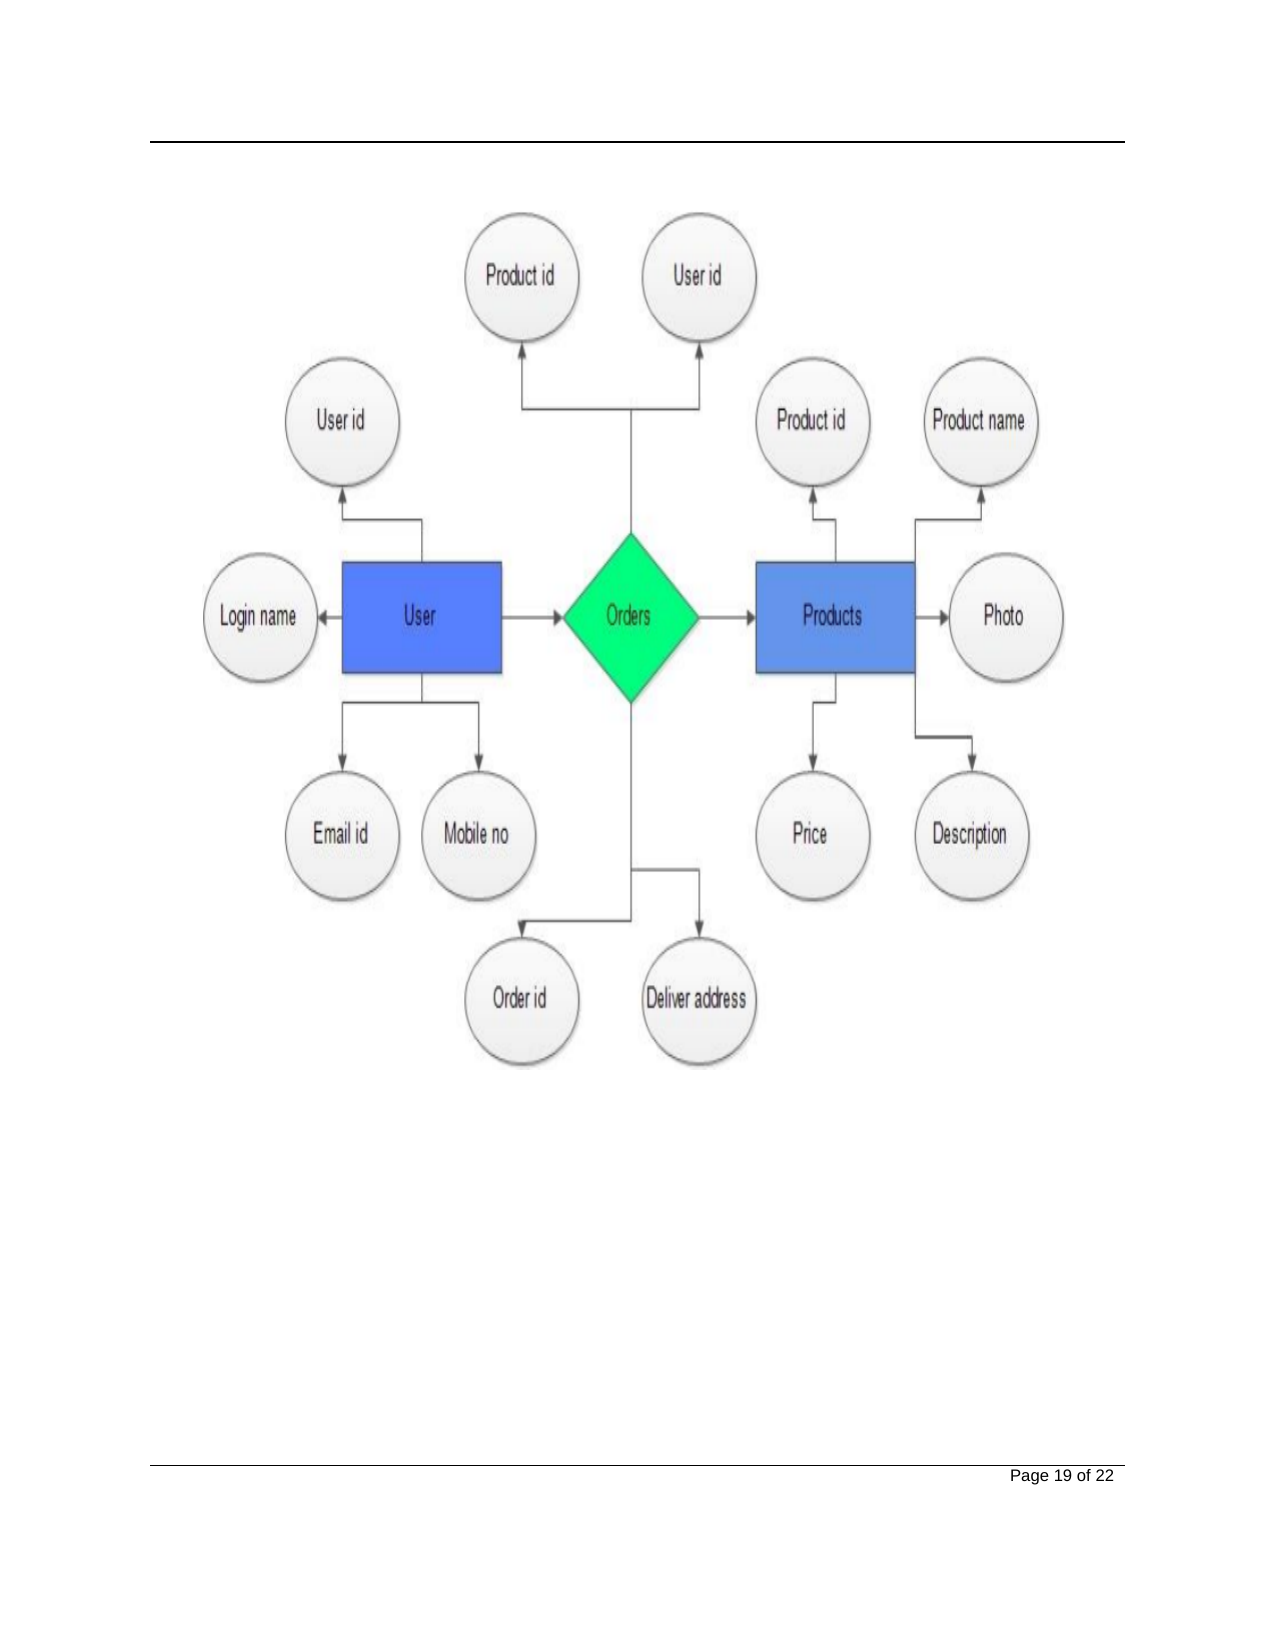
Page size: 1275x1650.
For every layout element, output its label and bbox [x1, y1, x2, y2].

picture [150, 196, 1134, 1070]
